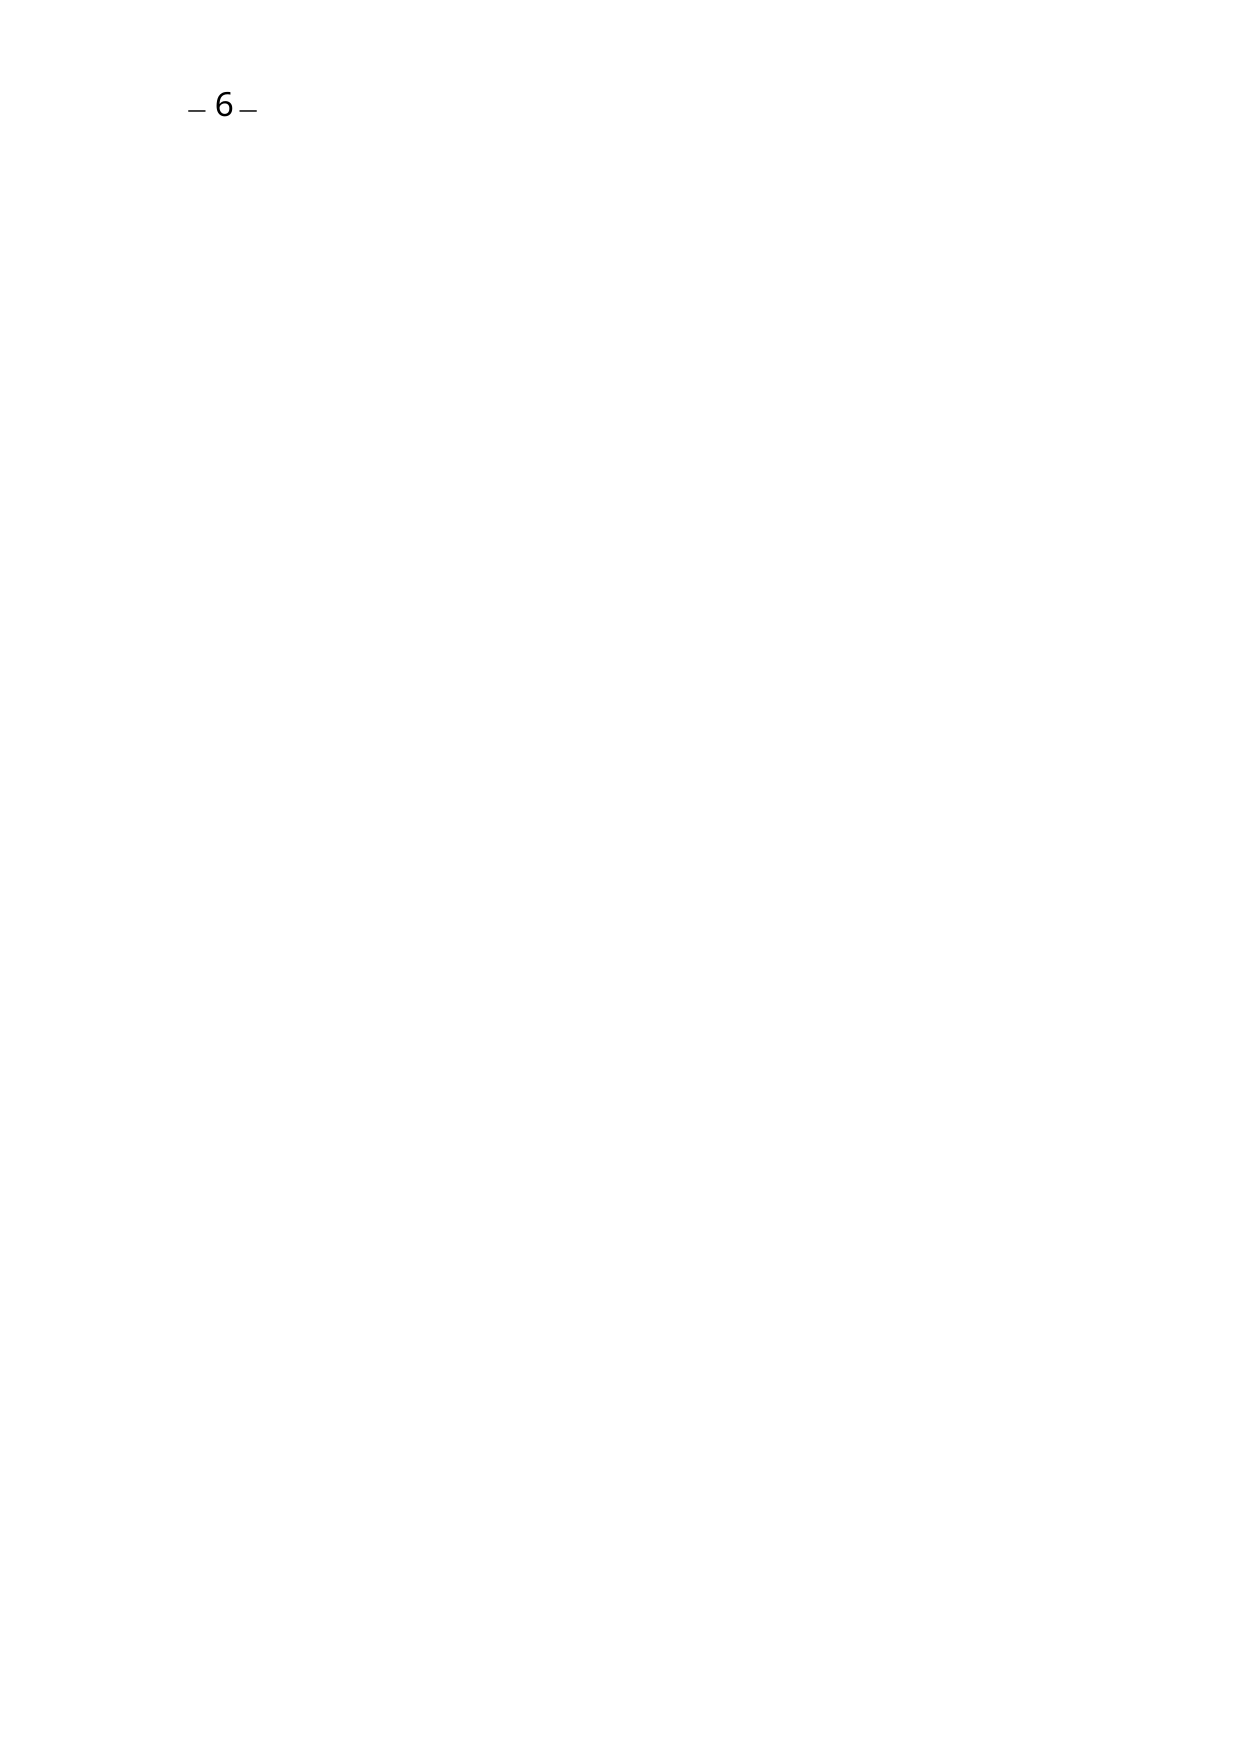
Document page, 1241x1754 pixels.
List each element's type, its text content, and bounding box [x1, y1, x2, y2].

text — 6 — [187, 82, 1090, 125]
